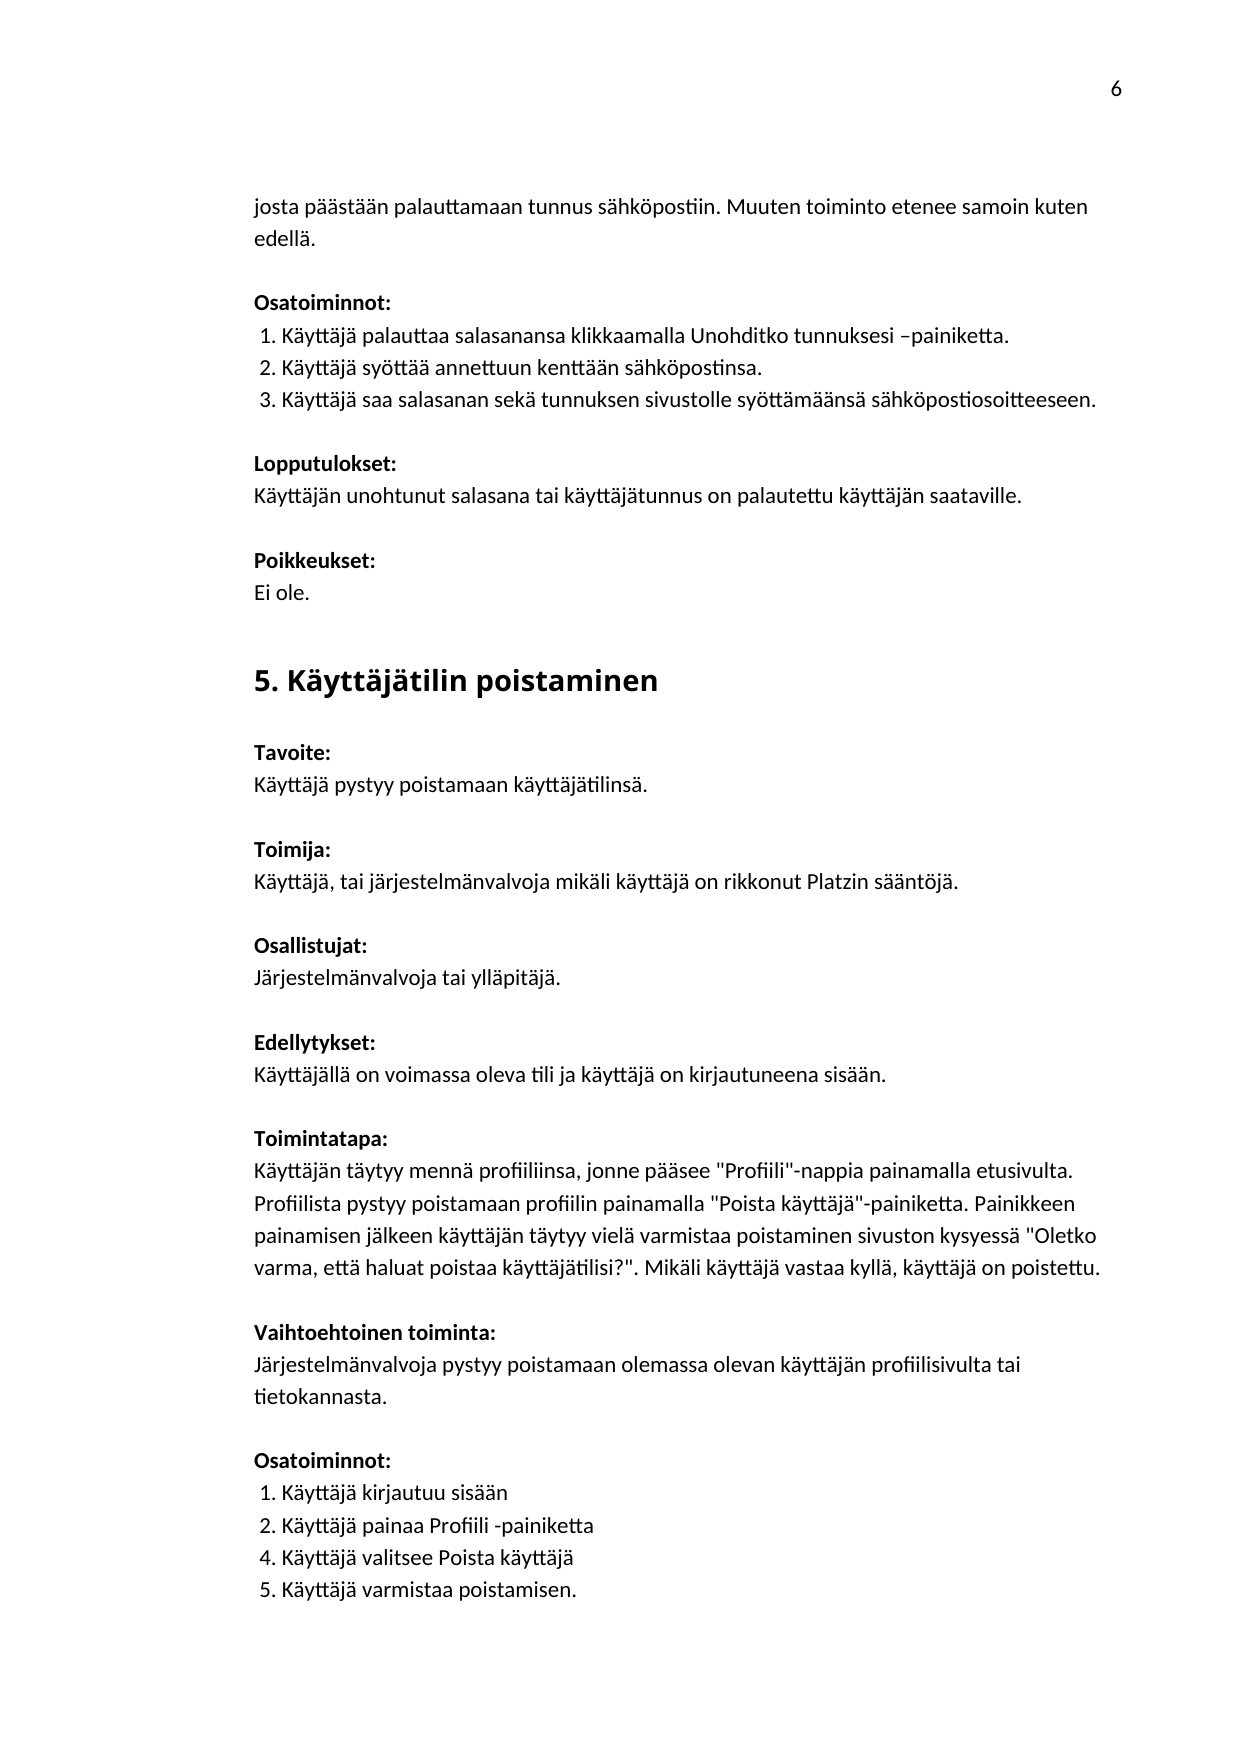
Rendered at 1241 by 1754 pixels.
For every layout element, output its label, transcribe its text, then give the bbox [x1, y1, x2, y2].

text Vaihtoehtoinen toiminta: [254, 1318, 1122, 1346]
text Tavoite: [254, 738, 1122, 766]
text Järjestelmänvalvoja tai ylläpitäjä. [254, 963, 1122, 992]
text 2. Käyttäjä painaa Profiili -painiketta [254, 1511, 1122, 1539]
text 3. Käyttäjä saa salasanan sekä tunnuksen sivustolle syöttämäänsä sähköpostiosoitteeseen. [254, 385, 1122, 413]
text Käyttäjä pystyy poistamaan käyttäjätilinsä. [254, 770, 1122, 798]
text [254, 192, 1122, 252]
text Osatoiminnot: [254, 1446, 1122, 1474]
text Käyttäjä, tai järjestelmänvalvoja mikäli käyttäjä on rikkonut Platzin sääntöjä. [254, 867, 1122, 895]
text Toimija: [254, 835, 1122, 863]
text 2. Käyttäjä syöttää annettuun kenttään sähköpostinsa. [254, 353, 1122, 381]
text Käyttäjällä on voimassa oleva tili ja käyttäjä on kirjautuneena sisään. [254, 1060, 1122, 1088]
text Poikkeukset: [254, 546, 1122, 574]
text 1. Käyttäjä palauttaa salasanansa klikkaamalla Unohditko tunnuksesi –painiketta. [254, 321, 1122, 349]
text Toimintatapa: [254, 1124, 1122, 1152]
text Käyttäjän unohtunut salasana tai käyttäjätunnus on palautettu käyttäjän saataville. [254, 482, 1122, 510]
subtitle 5. Käyttäjätilin poistaminen [254, 660, 1122, 700]
text Käyttäjän täytyy mennä profiiliinsa, jonne pääsee "Profiili"-nappia painamalla etusivulta. Profiilista pystyy poistamaan profiilin painamalla "Poista käyttäjä"-painiketta. Painikkeen painamisen jälkeen käyttäjän täytyy vielä varmistaa poistaminen sivuston kysyessä "Oletko varma, että haluat poistaa käyttäjätilisi?". Mikäli käyttäjä vastaa kyllä, käyttäjä on poistettu. [254, 1157, 1122, 1281]
text Ei ole. [254, 578, 1122, 606]
text 4. Käyttäjä valitsee Poista käyttäjä [254, 1543, 1122, 1571]
text Järjestelmänvalvoja pystyy poistamaan olemassa olevan käyttäjän profiilisivulta tai tietokannasta. [254, 1350, 1122, 1410]
text 5. Käyttäjä varmistaa poistamisen. [254, 1575, 1122, 1603]
text Osallistujat: [254, 931, 1122, 959]
text Edellytykset: [254, 1028, 1122, 1056]
text Osatoiminnot: [254, 288, 1122, 317]
text Lopputulokset: [254, 449, 1122, 477]
text 1. Käyttäjä kirjautuu sisään [254, 1478, 1122, 1507]
